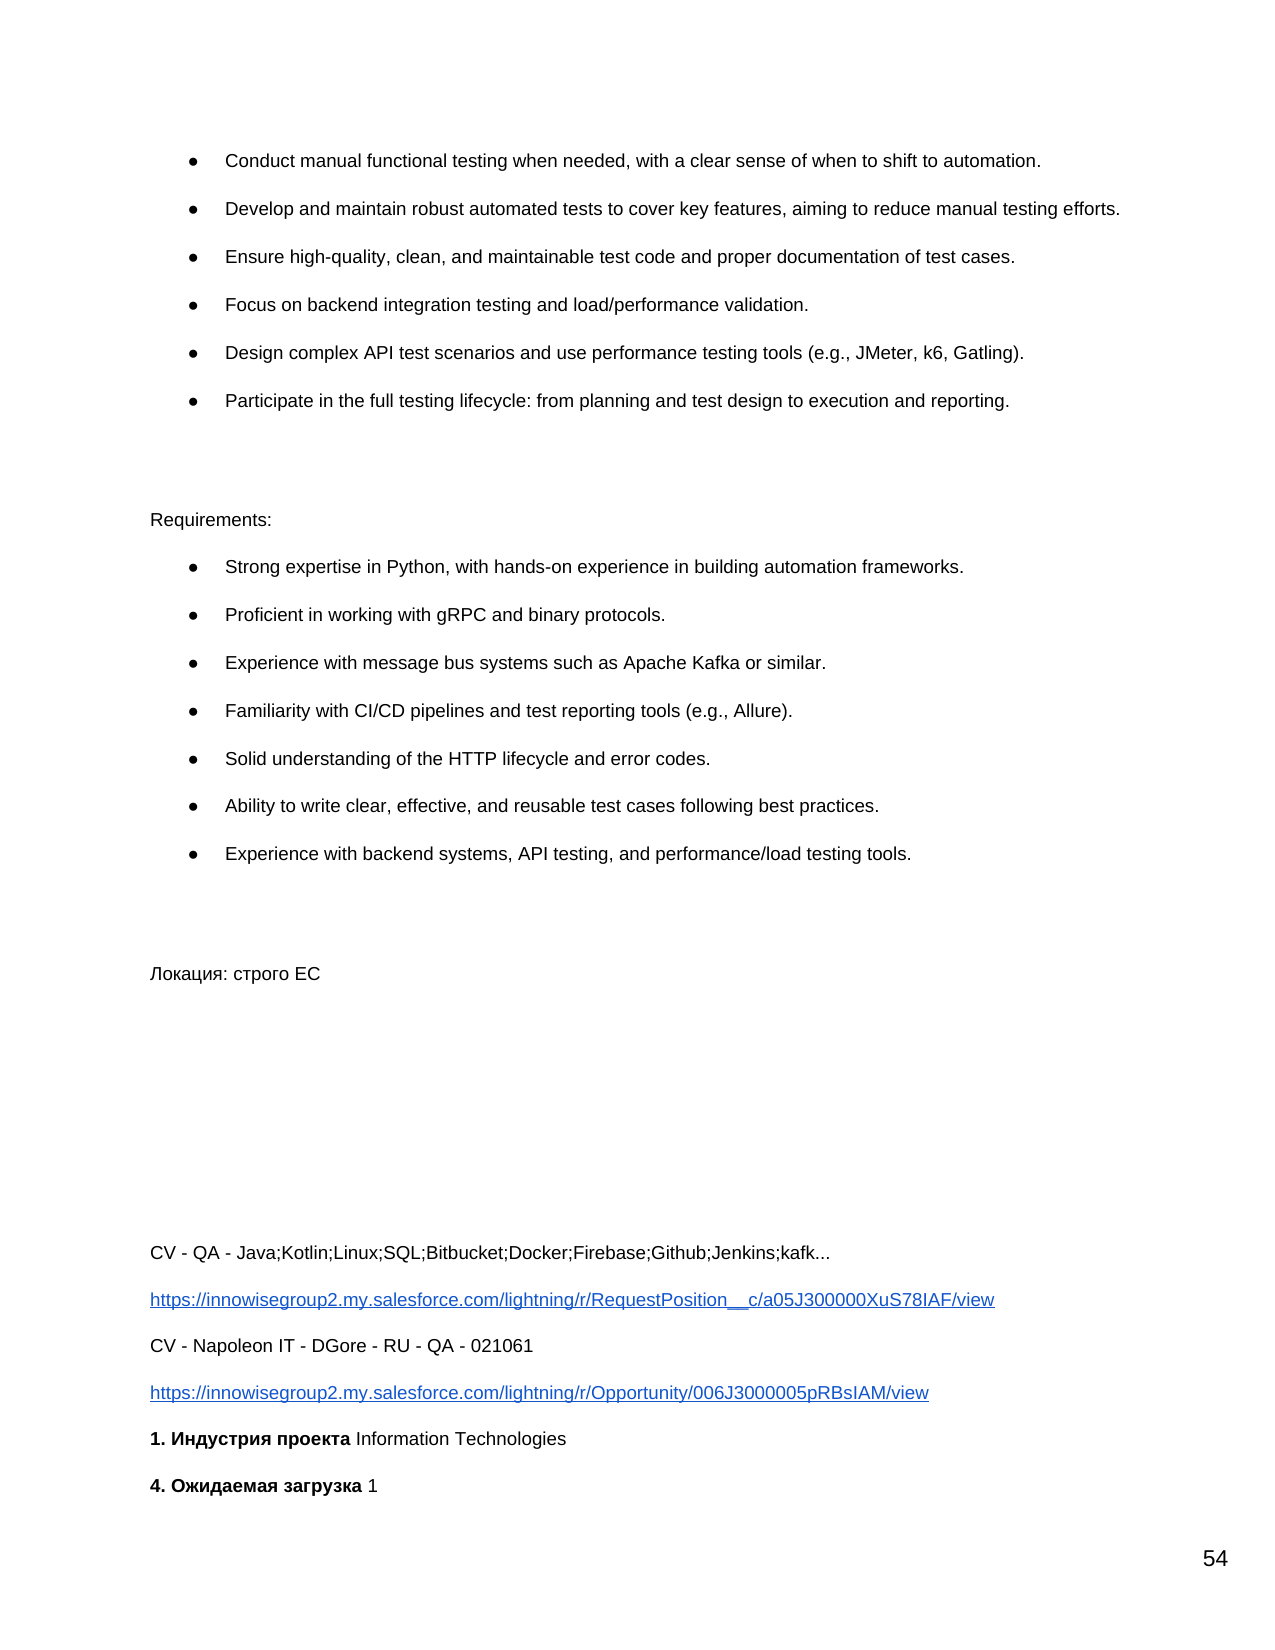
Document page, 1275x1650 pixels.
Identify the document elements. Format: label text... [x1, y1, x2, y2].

text CV - Napoleon IT - DGore - RU - QA - 021061 [150, 1335, 1228, 1357]
list Solid understanding of the HTTP lifecycle and error codes. [187, 747, 1228, 795]
text Локация: строго ЕС [150, 963, 1228, 984]
text 1. Индустрия проекта Information Technologies [150, 1428, 1228, 1450]
list Experience with message bus systems such as Apache Kafka or similar. [187, 651, 1228, 699]
list Experience with backend systems, API testing, and performance/load testing tools. [187, 843, 1228, 891]
list Familiarity with CI/CD pipelines and test reporting tools (e.g., Allure). [187, 699, 1228, 747]
text https://innowisegroup2.my.salesforce.com/lightning/r/Opportunity/006J3000005pRBsIAM/view [150, 1382, 1228, 1403]
text https://innowisegroup2.my.salesforce.com/lightning/r/RequestPosition__c/a05J300000XuS78IAF/view [150, 1288, 1228, 1310]
list Conduct manual functional testing when needed, with a clear sense of when to shift to automation. [187, 150, 1228, 198]
list Develop and maintain robust automated tests to cover key features, aiming to reduce manual testing efforts. [187, 198, 1228, 246]
list Ensure high-quality, clean, and maintainable test code and proper documentation of test cases. [187, 246, 1228, 294]
list Strong expertise in Python, with hands-on experience in building automation frameworks. [187, 556, 1228, 603]
text 4. Ожидаемая загрузка 1 [150, 1475, 1228, 1496]
text Requirements: [150, 509, 1228, 531]
list Proficient in working with gRPC and binary protocols. [187, 603, 1228, 651]
text CV - QA - Java;Kotlin;Linux;SQL;Bitbucket;Docker;Firebase;Github;Jenkins;kafk... [150, 1242, 1228, 1263]
list Participate in the full testing lifecycle: from planning and test design to execution and reporting. [187, 389, 1228, 437]
list Ability to write clear, effective, and reusable test cases following best practices. [187, 795, 1228, 843]
list Design complex API test scenarios and use performance testing tools (e.g., JMeter, k6, Gatling). [187, 342, 1228, 389]
list Focus on backend integration testing and load/performance validation. [187, 294, 1228, 342]
